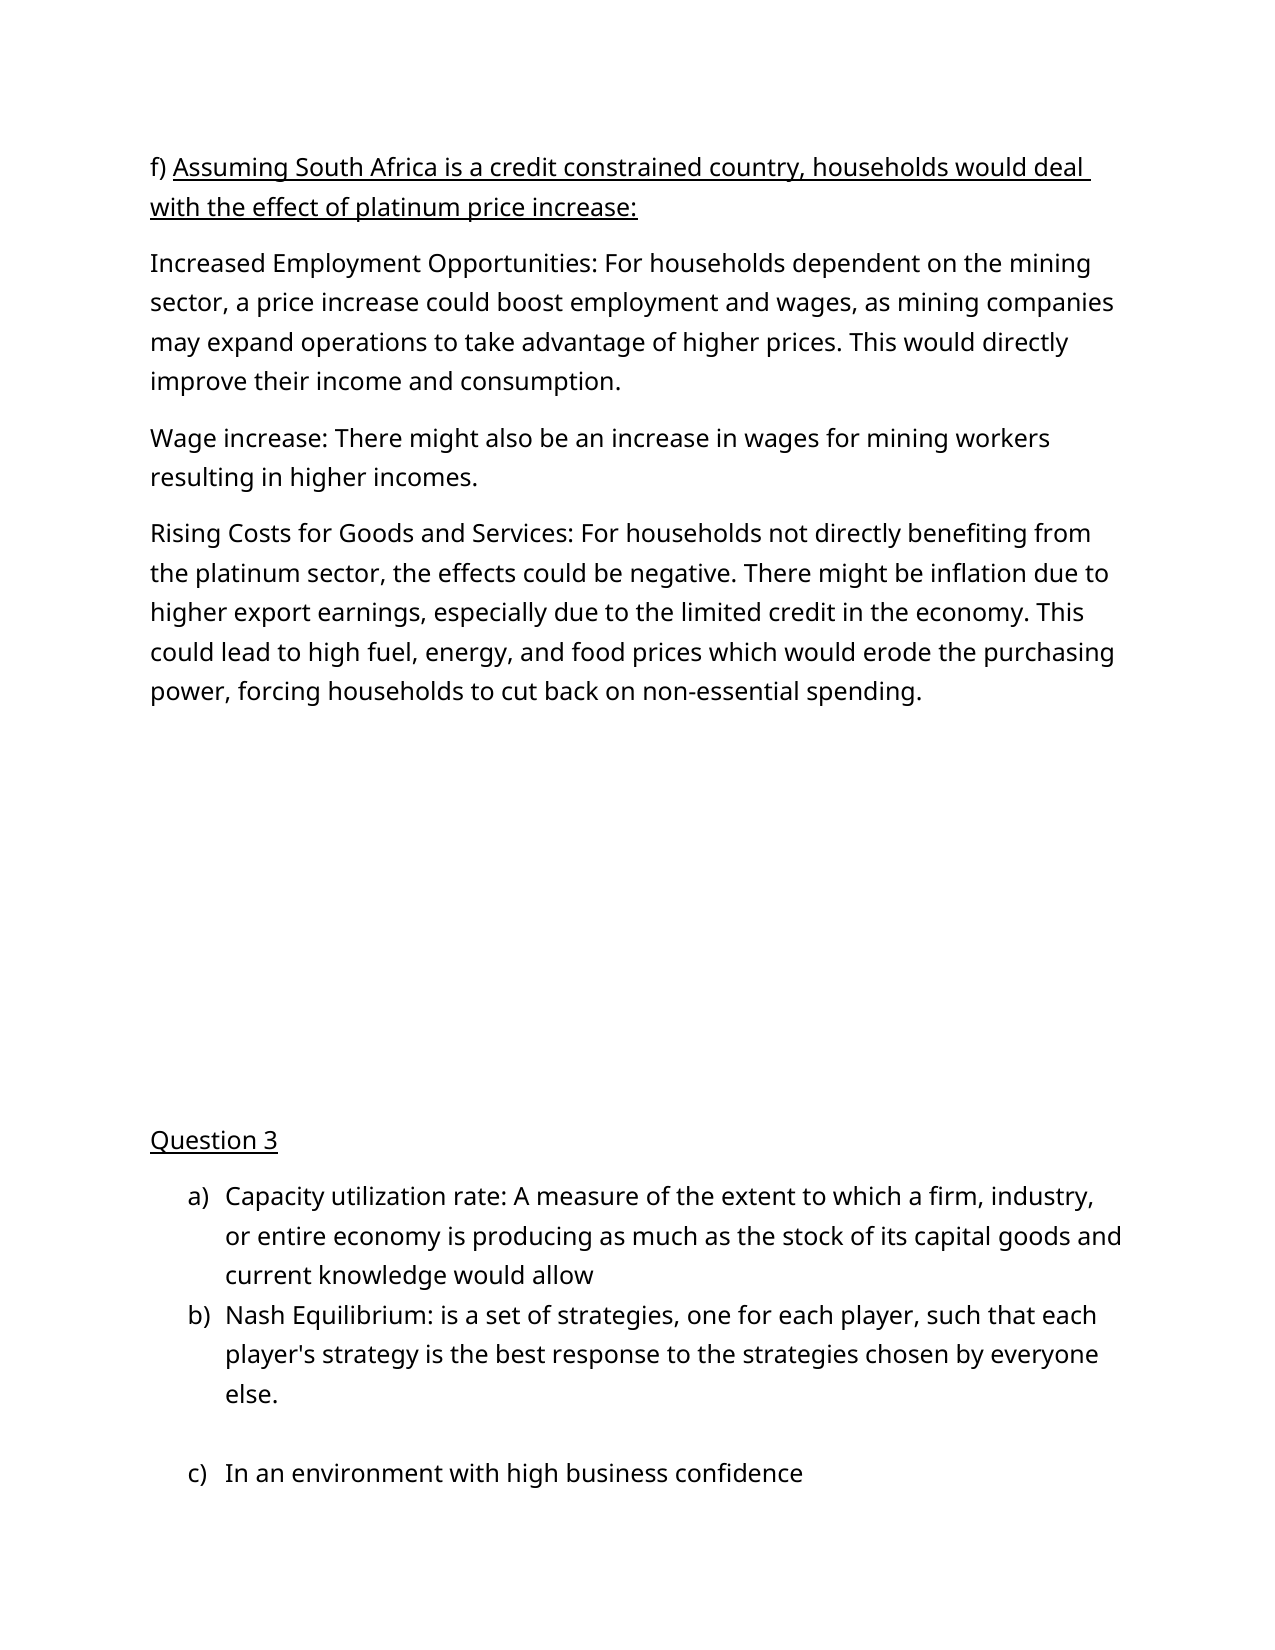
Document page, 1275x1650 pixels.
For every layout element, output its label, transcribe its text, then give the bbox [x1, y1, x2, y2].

text Wage increase: There might also be an increase in wages for mining workers resulting in higher incomes. [150, 420, 1125, 494]
list In an environment with high business confidence [187, 1455, 1125, 1489]
list Nash Equilibrium: is a set of strategies, one for each player, such that each player's strategy is the best response to the strategies chosen by everyone else. [187, 1297, 1125, 1411]
text f) Assuming South Africa is a credit constrained country, households would deal with the effect of platinum price increase: [150, 150, 1125, 223]
text Rising Costs for Goods and Services: For households not directly benefiting from the platinum sector, the effects could be negative. There might be inflation due to higher export earnings, especially due to the limited credit in the economy. This could lead to high fuel, energy, and food prices which would erode the purchasing power, forcing households to cut back on non-essential spending. [150, 516, 1125, 708]
list Capacity utilization rate: A measure of the extent to which a firm, industry, or entire economy is producing as much as the stock of its capital goods and current knowledge would allow [187, 1179, 1125, 1292]
text Increased Employment Opportunities: For households dependent on the mining sector, a price increase could boost employment and wages, as mining companies may expand operations to take advantage of higher prices. This would directly improve their income and consumption. [150, 246, 1125, 398]
text Question 3 [150, 1123, 1125, 1157]
